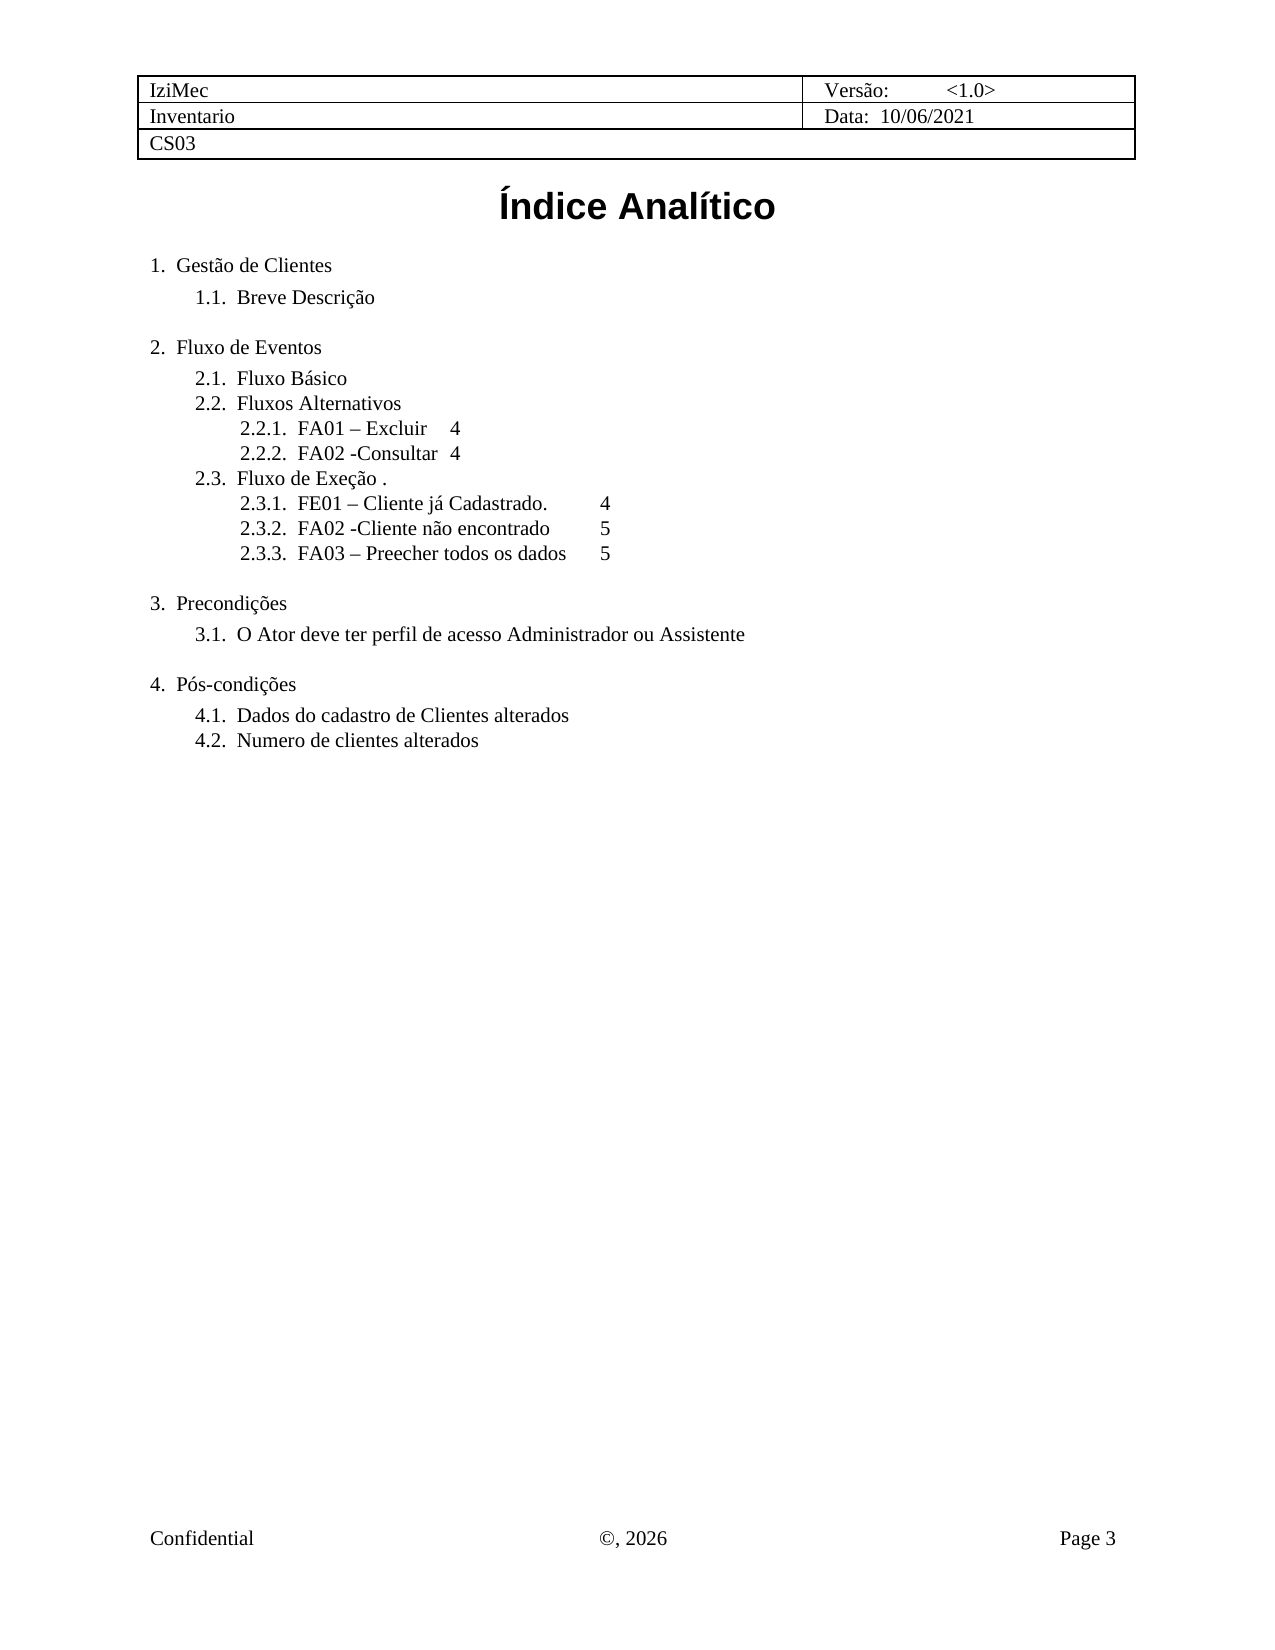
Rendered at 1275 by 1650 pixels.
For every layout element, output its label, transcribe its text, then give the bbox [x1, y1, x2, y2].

text Índice Analítico [150, 184, 1125, 227]
